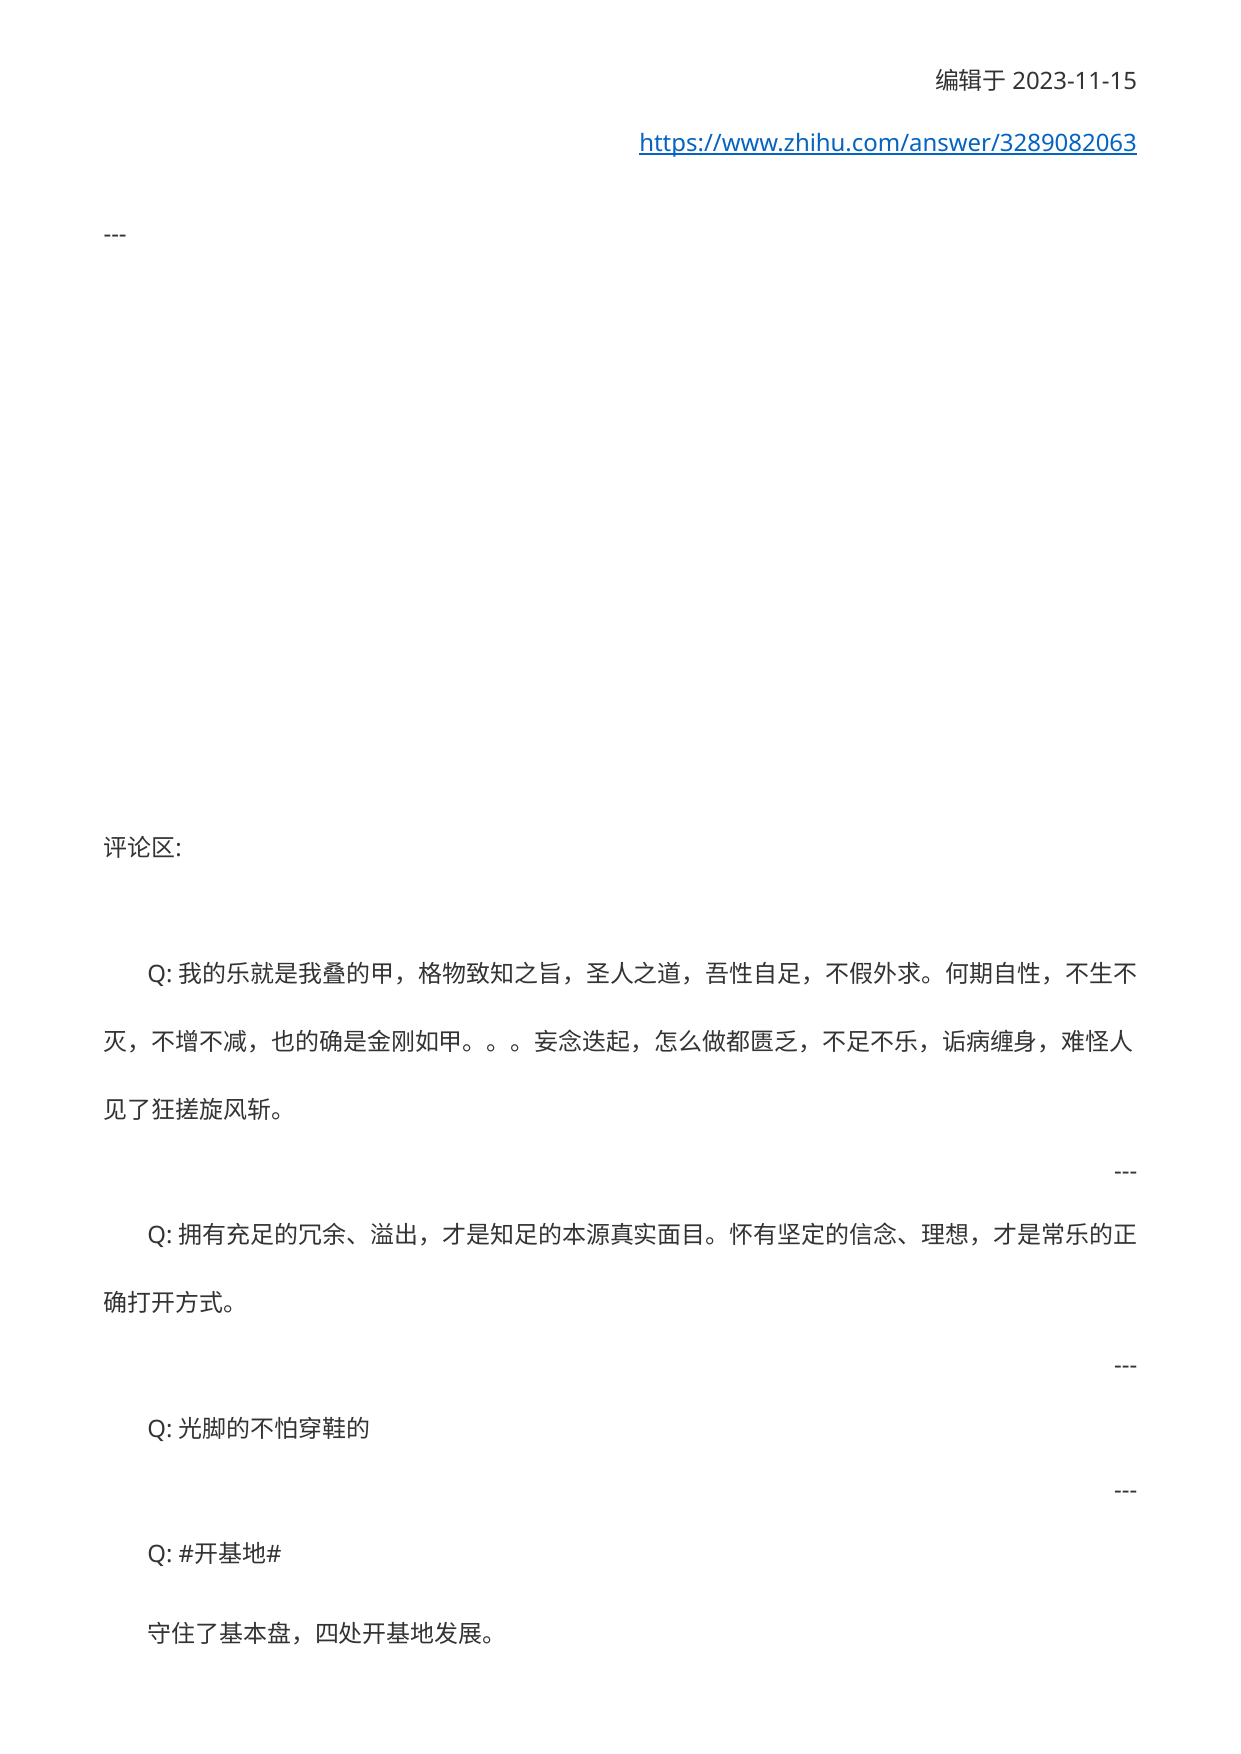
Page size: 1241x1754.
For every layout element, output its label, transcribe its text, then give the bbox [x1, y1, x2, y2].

text Q: 拥有充足的冗余、溢出，才是知足的本源真实面目。怀有坚定的信念、理想，才是常乐的正确打开方式。 [103, 1199, 1137, 1335]
text Q: 我的乐就是我叠的甲，格物致知之旨，圣人之道，吾性自足，不假外求。何期自性，不生不灭，不增不减，也的确是金刚如甲。。。妄念迭起，怎么做都匮乏，不足不乐，诟病缠身，难怪人见了狂搓旋风斩。 [103, 938, 1137, 1142]
text https://www.zhihu.com/answer/3289082063 [103, 125, 1137, 159]
text --- [103, 1347, 1137, 1381]
text 评论区: [103, 812, 1137, 880]
text --- [103, 216, 1137, 250]
text 守住了基本盘，四处开基地发展。 [103, 1598, 1137, 1666]
text Q: #开基地# [103, 1518, 1137, 1586]
text 编辑于 2023-11-15 [103, 45, 1137, 113]
text --- [103, 1473, 1137, 1507]
text --- [103, 1153, 1137, 1187]
text Q: 光脚的不怕穿鞋的 [103, 1393, 1137, 1461]
